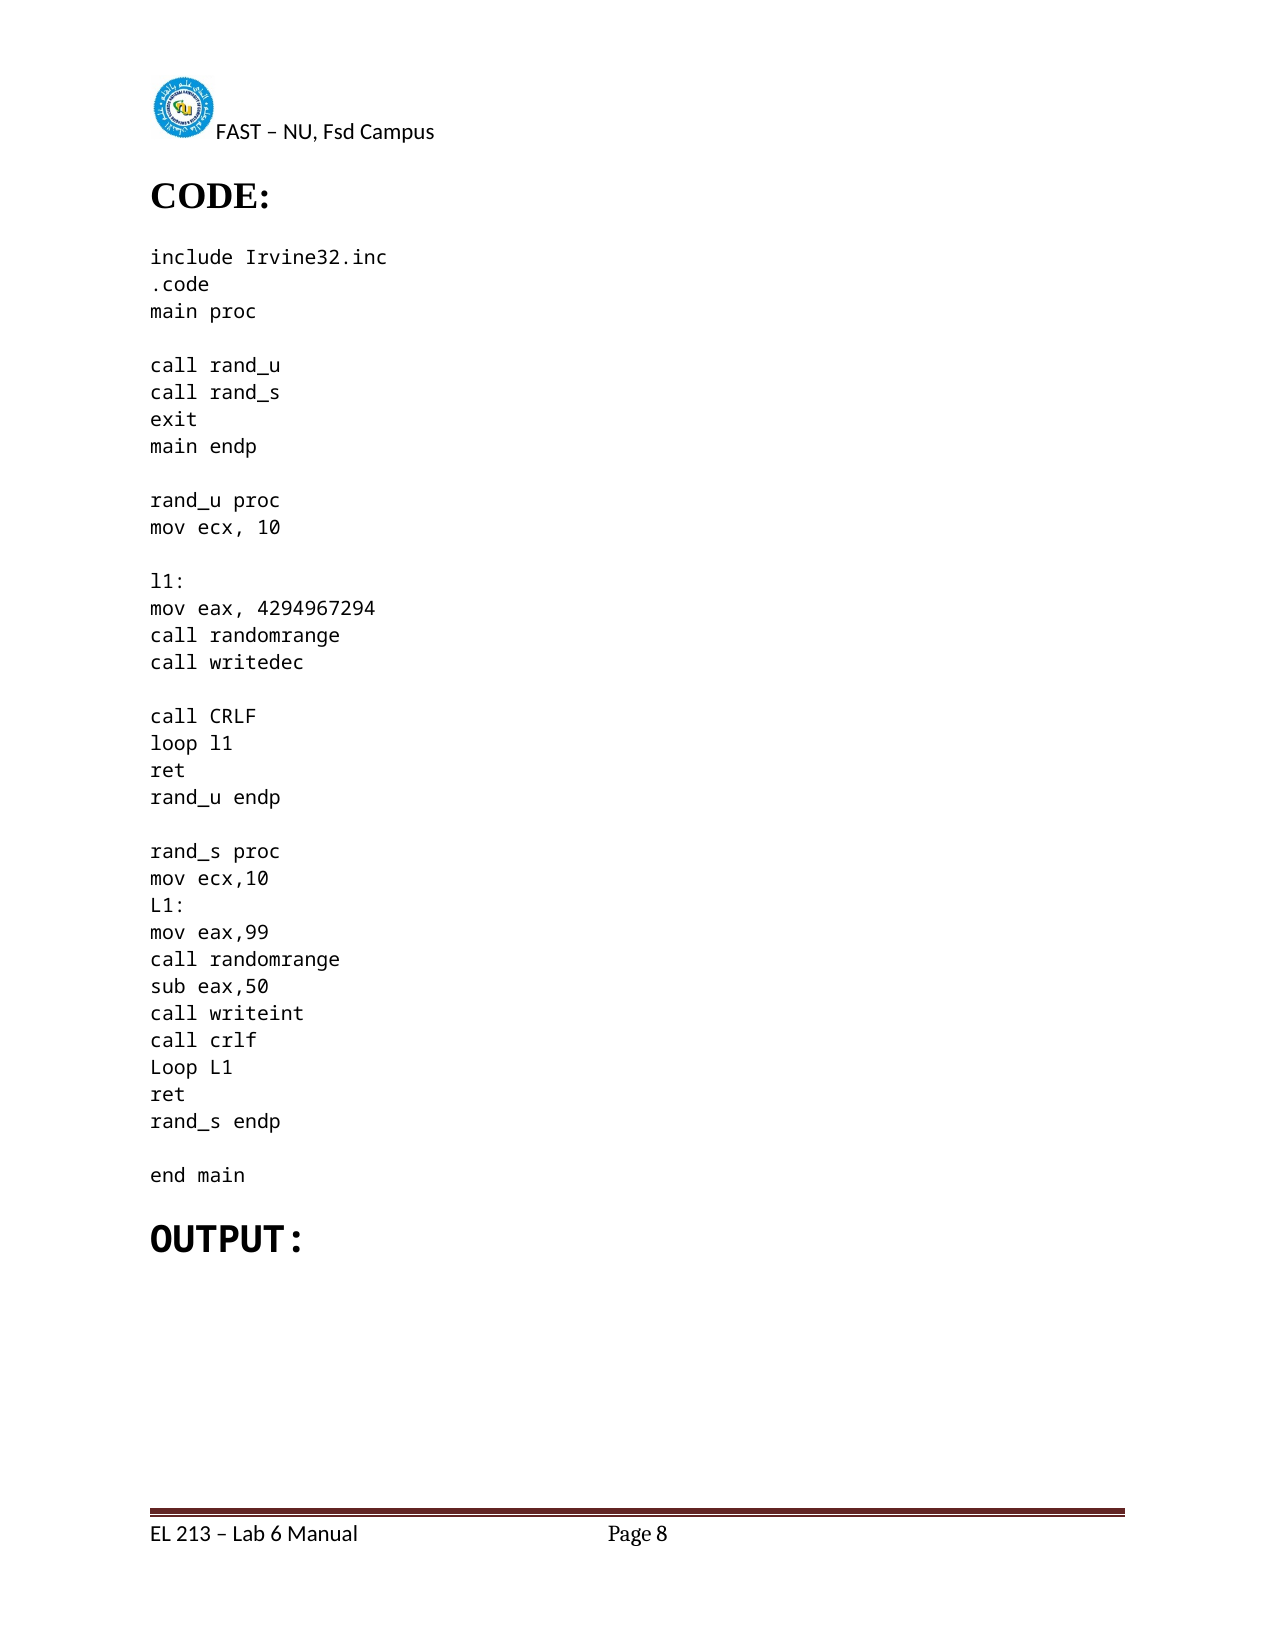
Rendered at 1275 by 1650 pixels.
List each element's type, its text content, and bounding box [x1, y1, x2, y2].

text rand_u endp [150, 783, 1125, 810]
text mov eax, 4294967294 [150, 594, 1125, 621]
text main endp [150, 432, 1125, 459]
text l1: [150, 567, 1125, 594]
text .code [150, 271, 1125, 298]
text rand_u proc [150, 486, 1125, 513]
text include Irvine32.inc [150, 244, 1125, 271]
text call rand_s [150, 378, 1125, 406]
text rand_s proc [150, 837, 1125, 864]
text Loop L1 [150, 1053, 1125, 1080]
text mov eax,99 [150, 918, 1125, 945]
text call writeint [150, 999, 1125, 1026]
text call CRLF [150, 702, 1125, 729]
text sub eax,50 [150, 972, 1125, 999]
text call randomrange [150, 945, 1125, 972]
text ret [150, 756, 1125, 783]
text end main [150, 1161, 1125, 1188]
text CODE: [150, 173, 1125, 216]
text loop l1 [150, 729, 1125, 756]
text L1: [150, 891, 1125, 918]
text OUTPUT: [150, 1213, 1125, 1264]
text main proc [150, 298, 1125, 324]
text call randomrange [150, 621, 1125, 648]
text call crlf [150, 1026, 1125, 1053]
picture [150, 75, 216, 140]
text exit [150, 406, 1125, 432]
text ret [150, 1080, 1125, 1107]
text call rand_u [150, 352, 1125, 378]
text rand_s endp [150, 1107, 1125, 1134]
text mov ecx, 10 [150, 513, 1125, 540]
text call writedec [150, 648, 1125, 675]
text mov ecx,10 [150, 864, 1125, 891]
